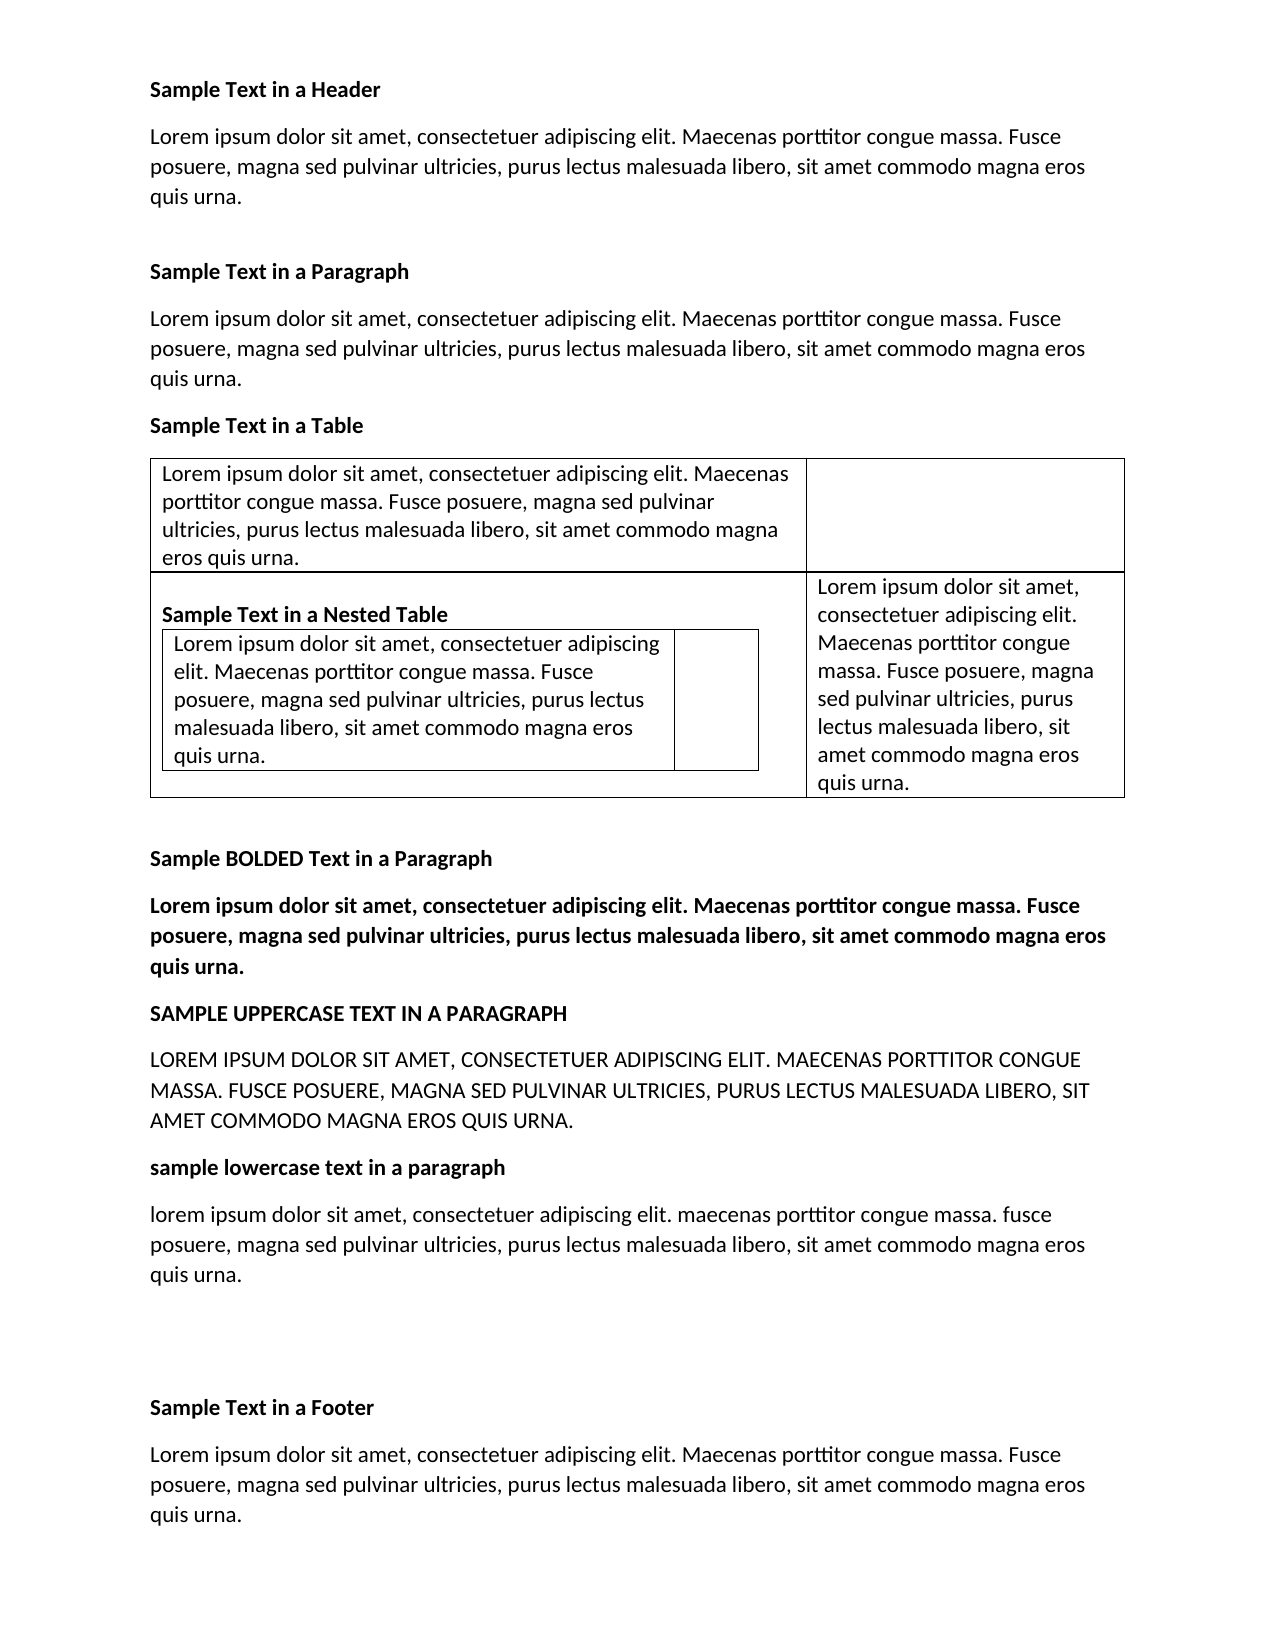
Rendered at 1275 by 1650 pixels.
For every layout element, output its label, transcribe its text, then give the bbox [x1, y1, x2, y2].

text Sample Text in a Table [150, 411, 1125, 439]
text lorem ipsum dolor sit amet, consectetuer adipiscing elit. maecenas porttitor congue massa. fusce posuere, magna sed pulvinar ultricies, purus lectus malesuada libero, sit amet commodo magna eros quis urna. [150, 1200, 1125, 1288]
text SAMPLE UPPERCASE TEXT IN A PARAGRAPH [150, 999, 1125, 1027]
text sample lowercase text in a paragraph [150, 1153, 1125, 1181]
text LOREM IPSUM DOLOR SIT AMET, CONSECTETUER ADIPISCING ELIT. MAECENAS PORTTITOR CONGUE MASSA. FUSCE POSUERE, MAGNA SED PULVINAR ULTRICIES, PURUS LECTUS MALESUADA LIBERO, SIT AMET COMMODO MAGNA EROS QUIS URNA. [150, 1046, 1125, 1134]
table_cell Lorem ipsum dolor sit amet, consectetuer adipiscing elit. Maecenas porttitor congue massa. Fusce posuere, magna sed pulvinar ultricies, purus lectus malesuada libero, sit amet commodo magna eros quis urna. [807, 573, 1124, 797]
table_cell Sample Text in a Nested Table [151, 573, 806, 797]
table_header Lorem ipsum dolor sit amet, consectetuer adipiscing elit. Maecenas porttitor congue massa. Fusce posuere, magna sed pulvinar ultricies, purus lectus malesuada libero, sit amet commodo magna eros quis urna. [151, 459, 806, 571]
text Lorem ipsum dolor sit amet, consectetuer adipiscing elit. Maecenas porttitor congue massa. Fusce posuere, magna sed pulvinar ultricies, purus lectus malesuada libero, sit amet commodo magna eros quis urna. [150, 891, 1125, 980]
text Lorem ipsum dolor sit amet, consectetuer adipiscing elit. Maecenas porttitor congue massa. Fusce posuere, magna sed pulvinar ultricies, purus lectus malesuada libero, sit amet commodo magna eros quis urna. [150, 304, 1125, 392]
table_header [807, 459, 1124, 571]
text Sample BOLDED Text in a Paragraph [150, 844, 1125, 872]
text Sample Text in a Paragraph [150, 257, 1125, 285]
